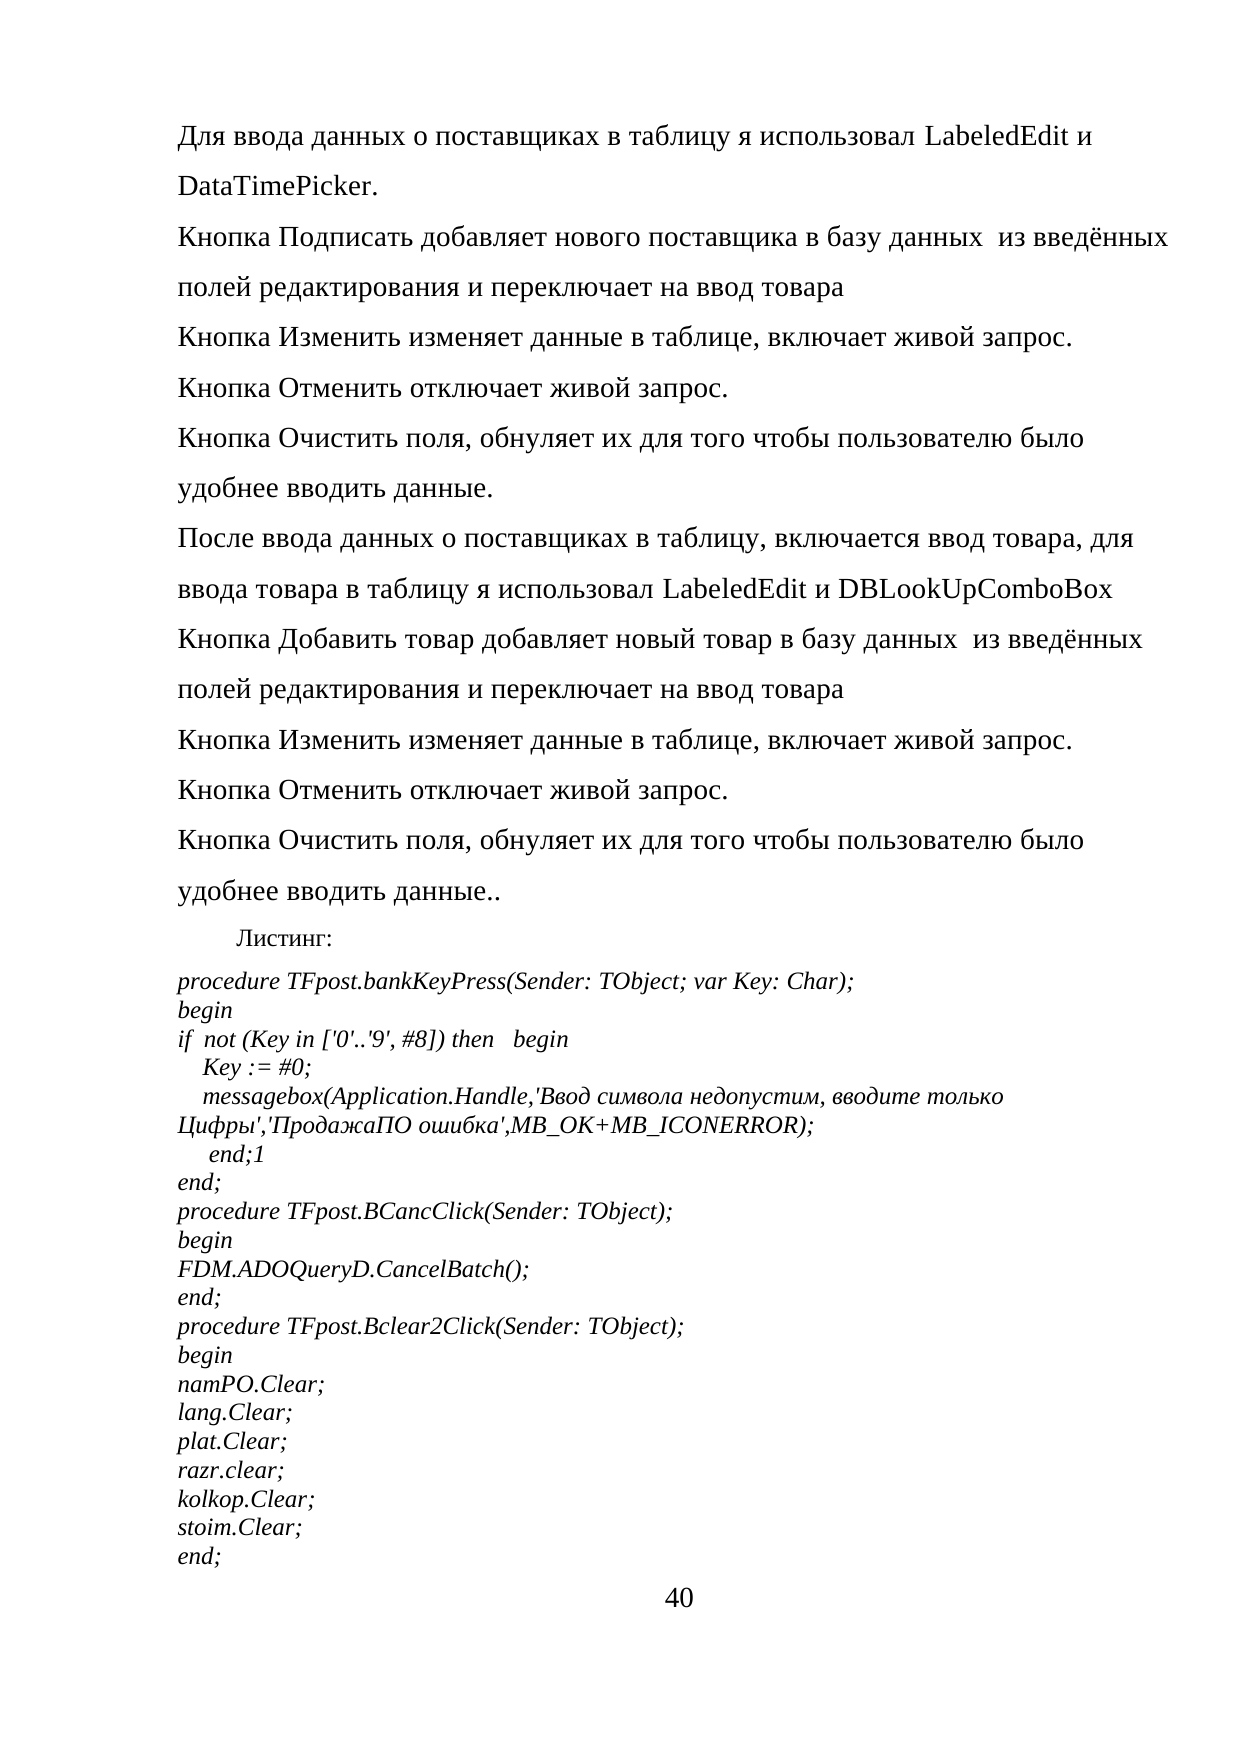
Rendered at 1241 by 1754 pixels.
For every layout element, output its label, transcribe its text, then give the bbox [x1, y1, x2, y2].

text namPO.Clear; [177, 1369, 1181, 1397]
text if not (Key in ['0'..'9', #8]) then begin [177, 1024, 1181, 1052]
text procedure TFpost.Bclear2Click(Sender: TObject); [177, 1311, 1181, 1340]
text begin [177, 1225, 1181, 1254]
text plat.Clear; [177, 1426, 1181, 1455]
text Для ввода данных о поставщиках в таблицу я использовал LabeledEdit и DataTimePicker. [177, 118, 1181, 202]
text Кнопка Добавить товар добавляет новый товар в базу данных из введённых полей редактирования и переключает на ввод товара [177, 621, 1181, 705]
text kolkop.Clear; [177, 1484, 1181, 1512]
text Листинг: [236, 923, 1181, 952]
text end; [177, 1541, 1181, 1570]
text Кнопка Очистить поля, обнуляет их для того чтобы пользователю было удобнее вводить данные.. [177, 822, 1181, 906]
text razr.clear; [177, 1455, 1181, 1484]
text procedure TFpost.BCancClick(Sender: TObject); [177, 1196, 1181, 1225]
text Кнопка Очистить поля, обнуляет их для того чтобы пользователю было удобнее вводить данные. [177, 420, 1181, 504]
text Key := #0; [177, 1052, 1181, 1081]
text stoim.Clear; [177, 1512, 1181, 1541]
text end; [177, 1282, 1181, 1311]
text Кнопка Отменить отключает живой запрос. [177, 370, 1181, 403]
text end;1 [177, 1139, 1181, 1167]
text lang.Clear; [177, 1397, 1181, 1426]
text begin [177, 1340, 1181, 1369]
text После ввода данных о поставщиках в таблицу, включается ввод товара, для ввода товара в таблицу я использовал LabeledEdit и DBLookUpComboBox [177, 521, 1181, 604]
text Кнопка Изменить изменяет данные в таблице, включает живой запрос. [177, 319, 1181, 353]
text procedure TFpost.bankKeyPress(Sender: TObject; var Key: Char); [177, 966, 1181, 995]
text FDM.ADOQueryD.CancelBatch(); [177, 1254, 1181, 1282]
text begin [177, 995, 1181, 1024]
text Кнопка Отменить отключает живой запрос. [177, 772, 1181, 806]
text Кнопка Изменить изменяет данные в таблице, включает живой запрос. [177, 722, 1181, 755]
text end; [177, 1167, 1181, 1196]
text messagebox(Application.Handle,'Ввод символа недопустим, вводите только Цифры','ПродажаПО ошибка',MB_OK+MB_ICONERROR); [177, 1081, 1181, 1139]
text Кнопка Подписать добавляет нового поставщика в базу данных из введённых полей редактирования и переключает на ввод товара [177, 219, 1181, 303]
